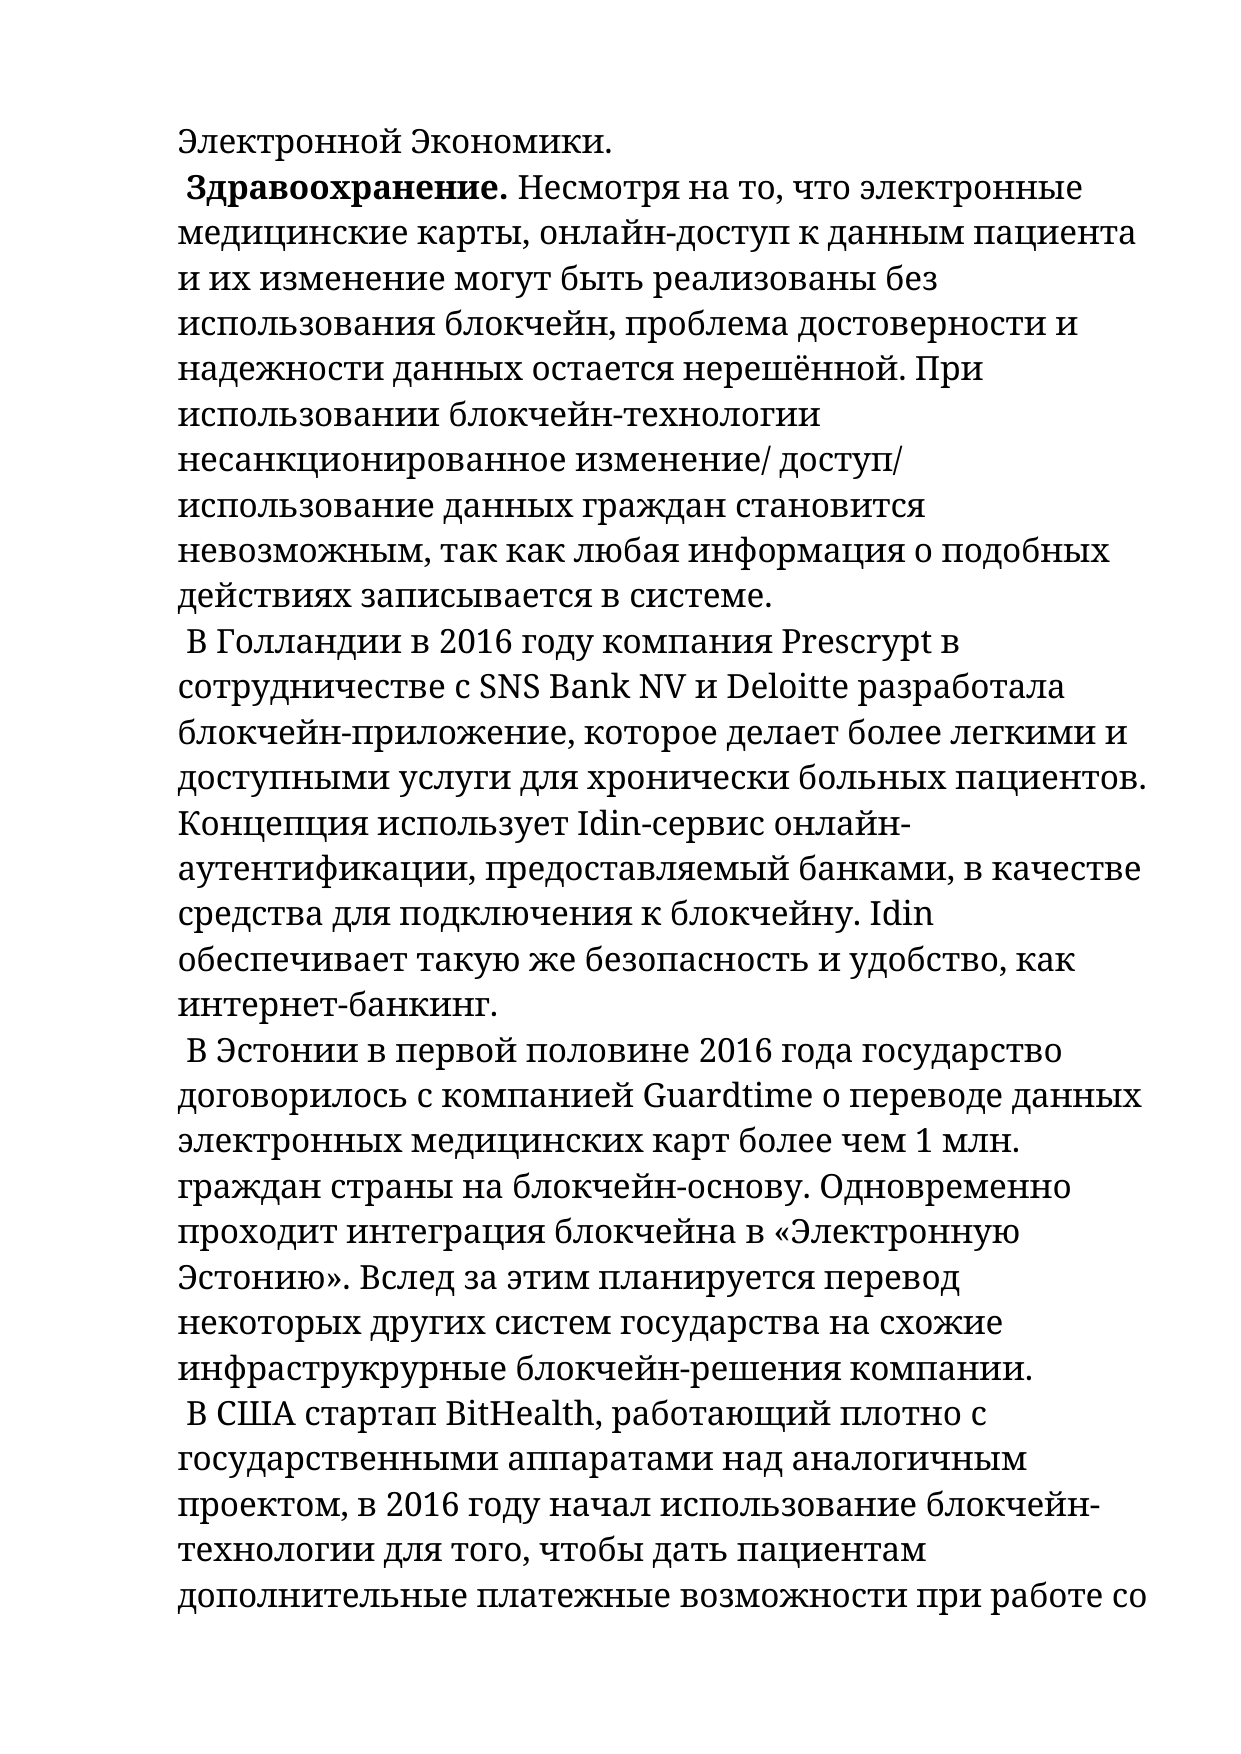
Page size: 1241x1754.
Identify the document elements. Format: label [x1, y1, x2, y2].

text [177, 118, 1152, 1617]
